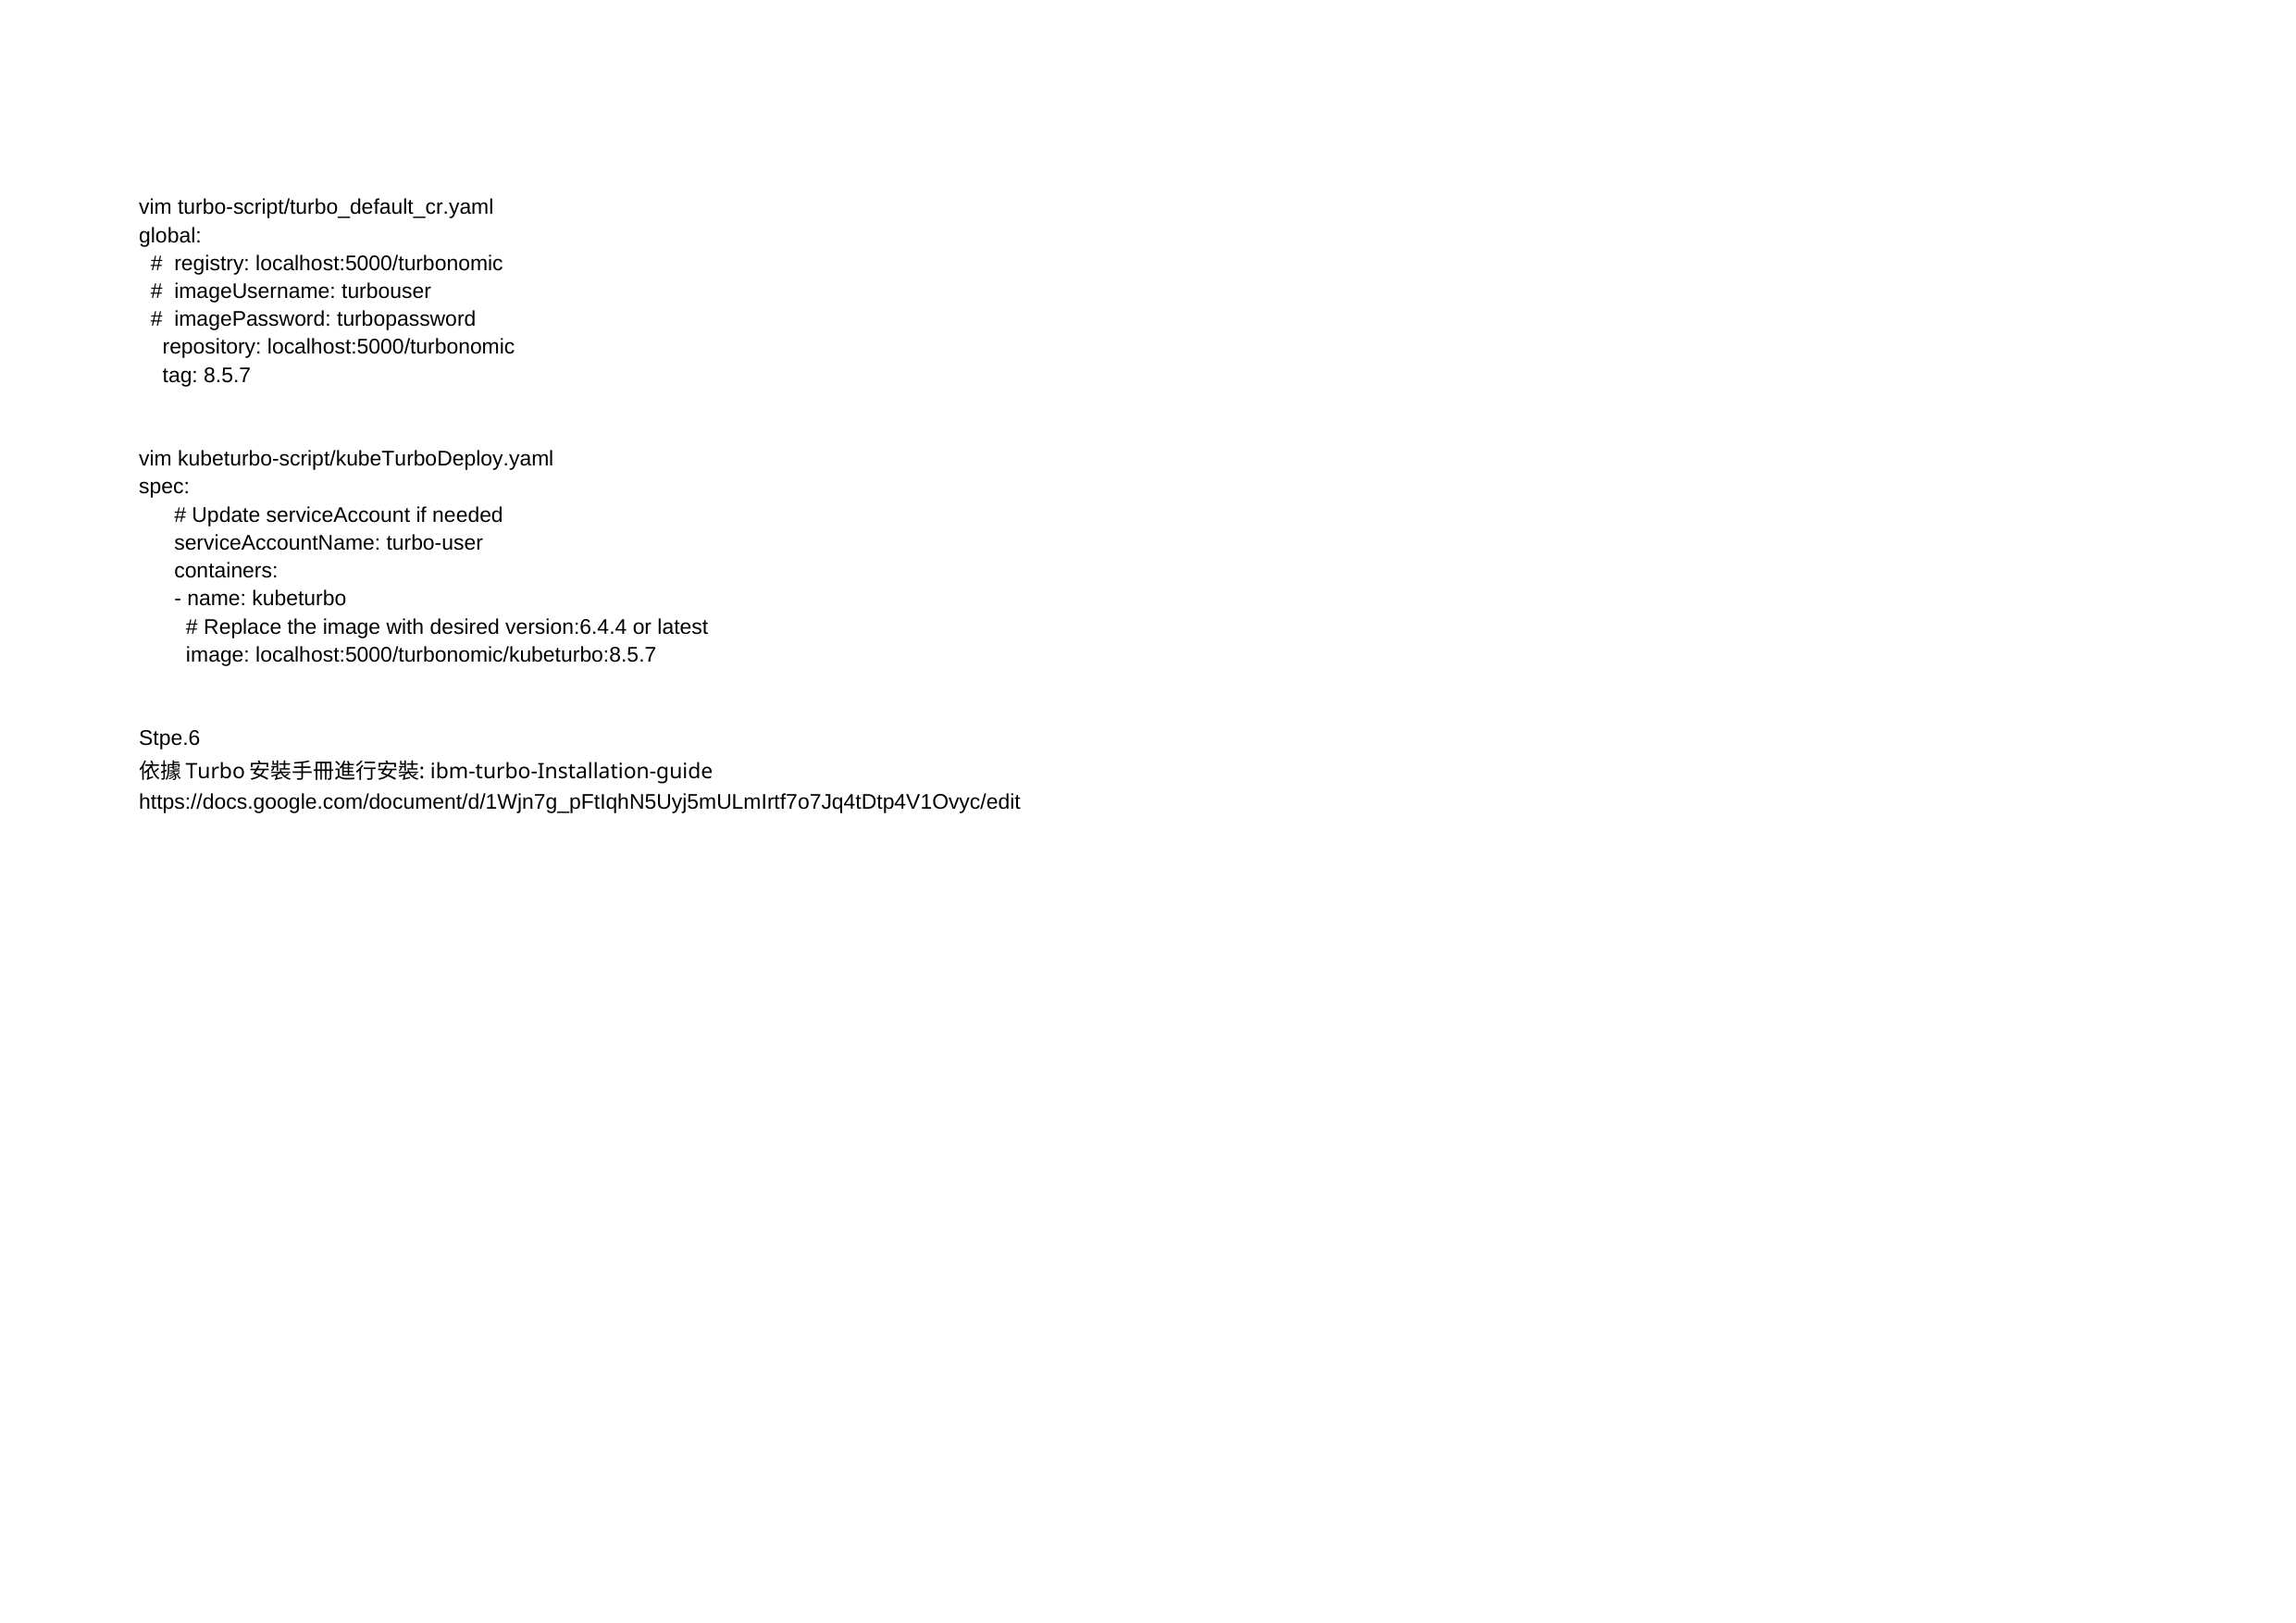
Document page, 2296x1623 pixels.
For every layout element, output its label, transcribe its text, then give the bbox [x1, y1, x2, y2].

text vim turbo-script/turbo_default_cr.yaml [139, 194, 2156, 219]
text serviceAccountName: turbo-user [139, 530, 2156, 554]
text # imagePassword: turbopassword [139, 306, 2156, 331]
text Stpe.6 [139, 725, 2156, 750]
text # imageUsername: turbouser [139, 279, 2156, 303]
text # Update serviceAccount if needed [139, 502, 2156, 527]
text - name: kubeturbo [139, 586, 2156, 611]
text 依據Turbo安裝手冊進行安裝: ibm-turbo-Installation-guide [139, 753, 2156, 785]
text https://docs.google.com/document/d/1Wjn7g_pFtIqhN5Uyj5mULmIrtf7o7Jq4tDtp4V1Ovyc/edit [139, 789, 2156, 813]
text containers: [139, 558, 2156, 582]
text spec: [139, 474, 2156, 499]
text global: [139, 223, 2156, 247]
text vim kubeturbo-script/kubeTurboDeploy.yaml [139, 446, 2156, 471]
text # Replace the image with desired version:6.4.4 or latest [139, 613, 2156, 638]
text # registry: localhost:5000/turbonomic [139, 251, 2156, 275]
text tag: 8.5.7 [139, 363, 2156, 387]
text image: localhost:5000/turbonomic/kubeturbo:8.5.7 [139, 642, 2156, 666]
text repository: localhost:5000/turbonomic [139, 334, 2156, 359]
